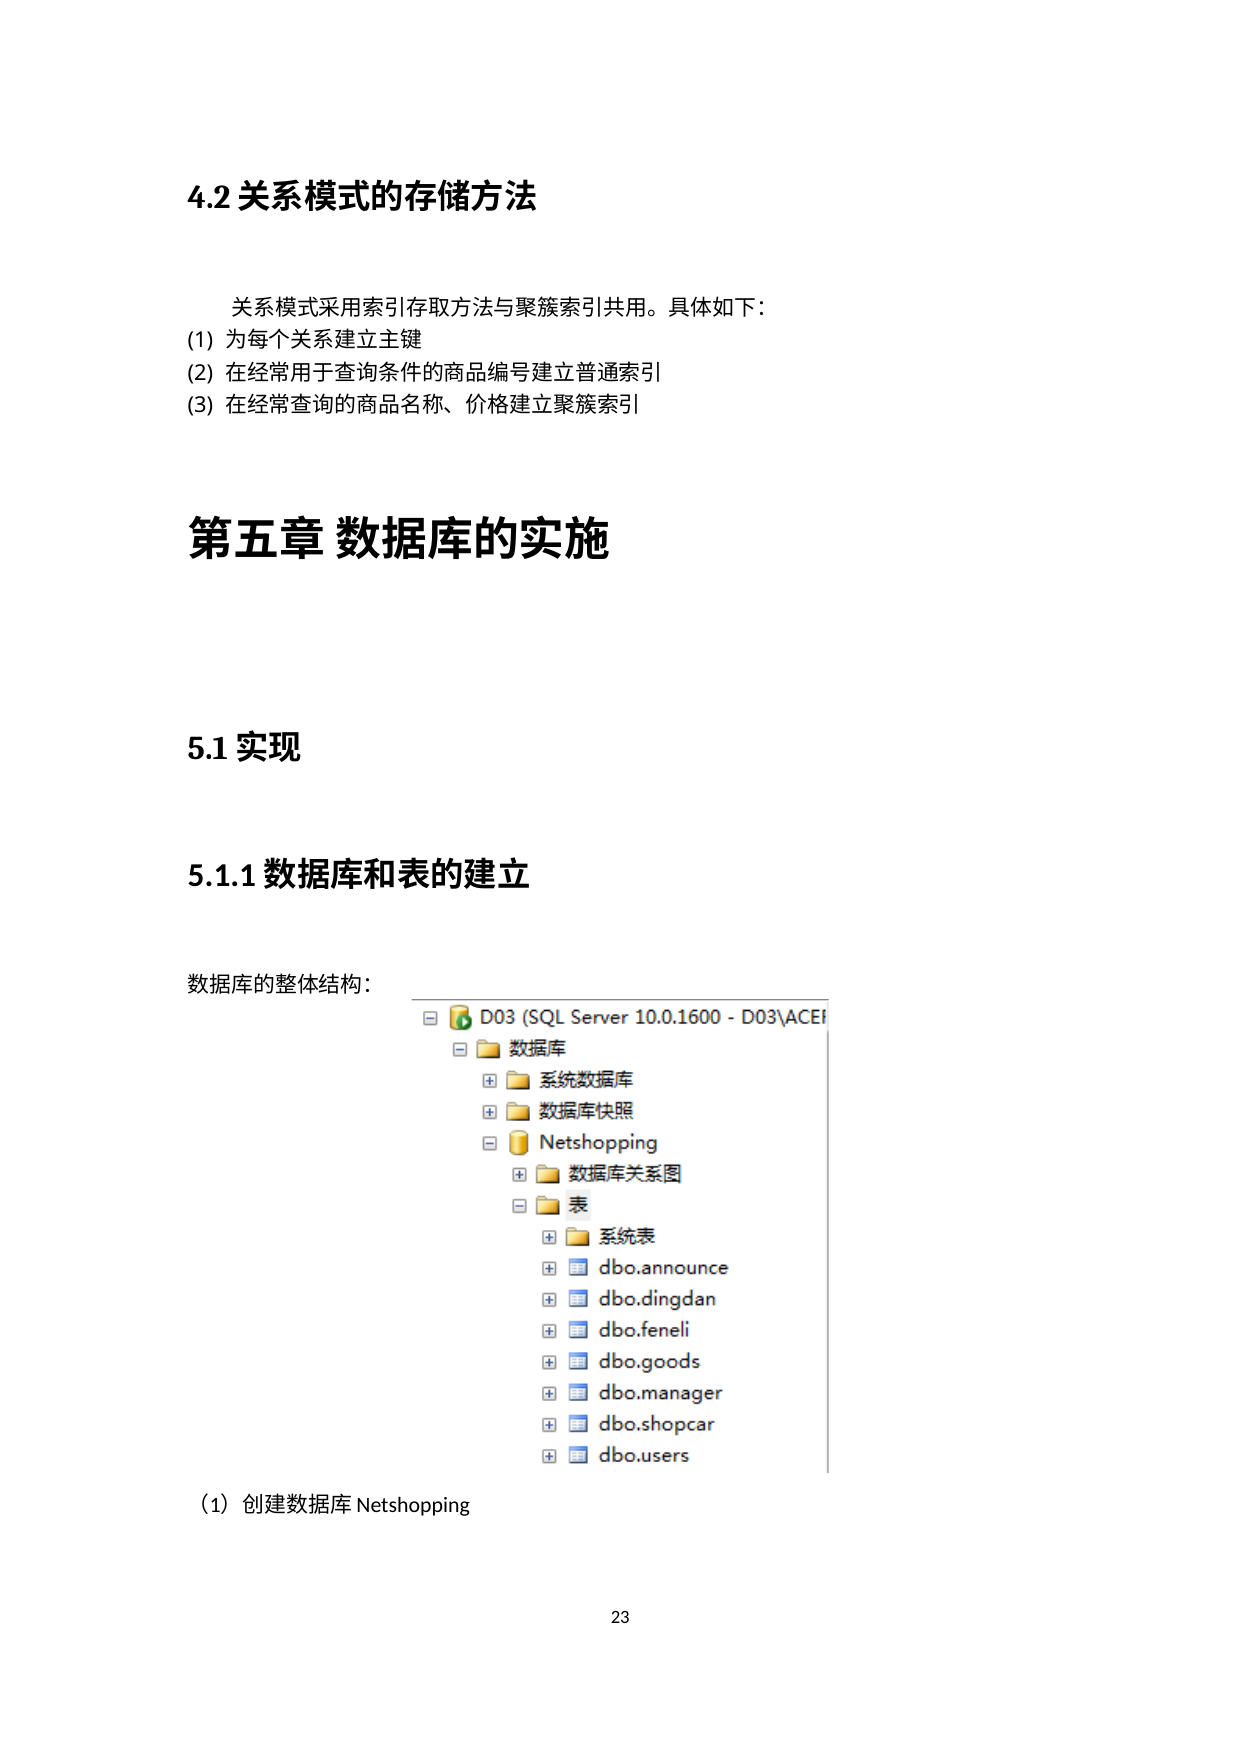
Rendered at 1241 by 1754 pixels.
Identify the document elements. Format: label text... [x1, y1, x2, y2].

text 数据库的整体结构： [187, 967, 1053, 999]
list 为每个关系建立主键 [187, 322, 1053, 354]
subtitle 5.1 实现 [187, 712, 1053, 777]
text （1）创建数据库Netshopping [187, 1487, 1053, 1519]
text 关系模式采用索引存取方法与聚簇索引共用。具体如下： [187, 289, 1053, 322]
picture [411, 999, 829, 1473]
subtitle 4.2关系模式的存储方法 [187, 162, 1053, 227]
subtitle 5.1.1 数据库和表的建立 [187, 840, 1053, 905]
list 在经常用于查询条件的商品编号建立普通索引 [187, 354, 1053, 387]
subtitle 第五章 数据库的实施 [187, 487, 1053, 584]
list 在经常查询的商品名称、价格建立聚簇索引 [187, 387, 1053, 419]
